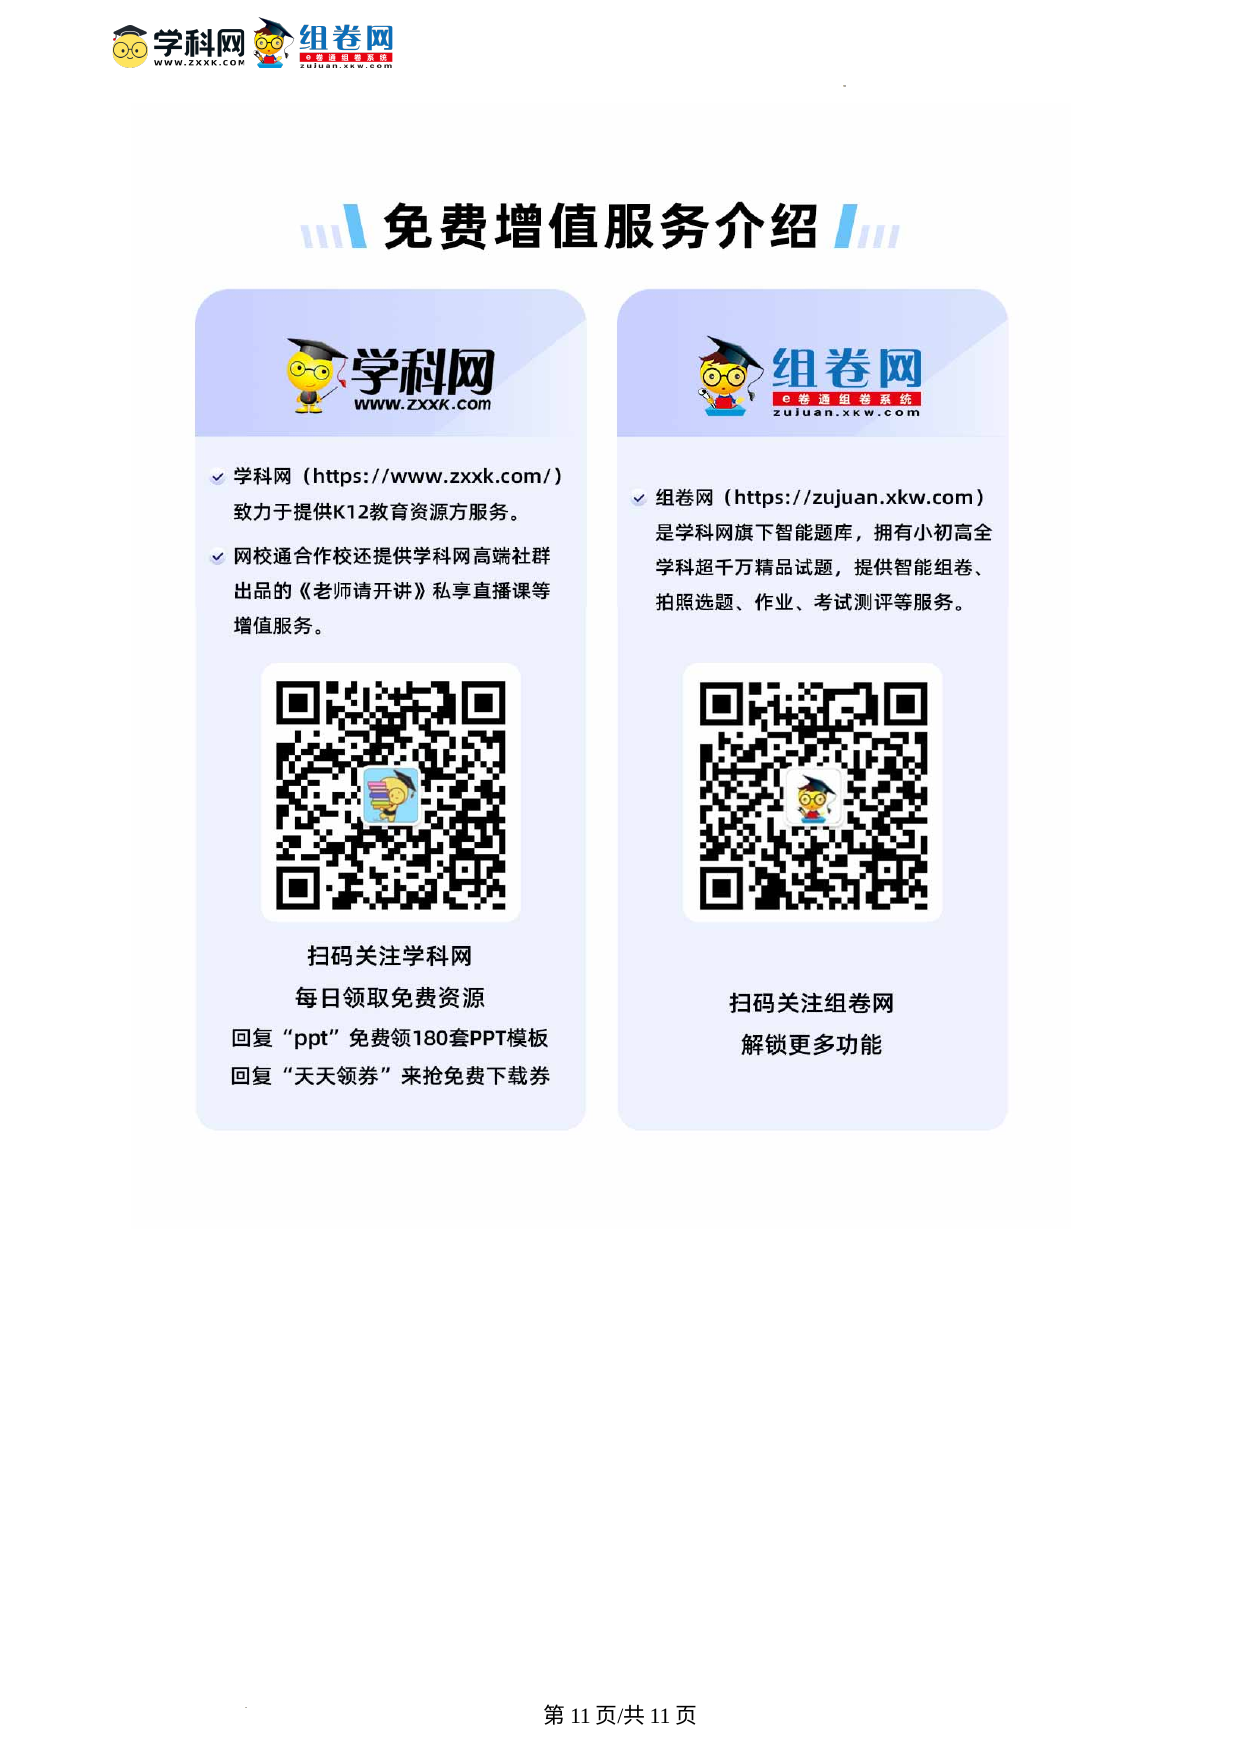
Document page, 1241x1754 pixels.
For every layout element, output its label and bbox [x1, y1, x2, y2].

picture [131, 103, 1072, 1229]
picture [112, 25, 245, 68]
picture [253, 17, 393, 68]
